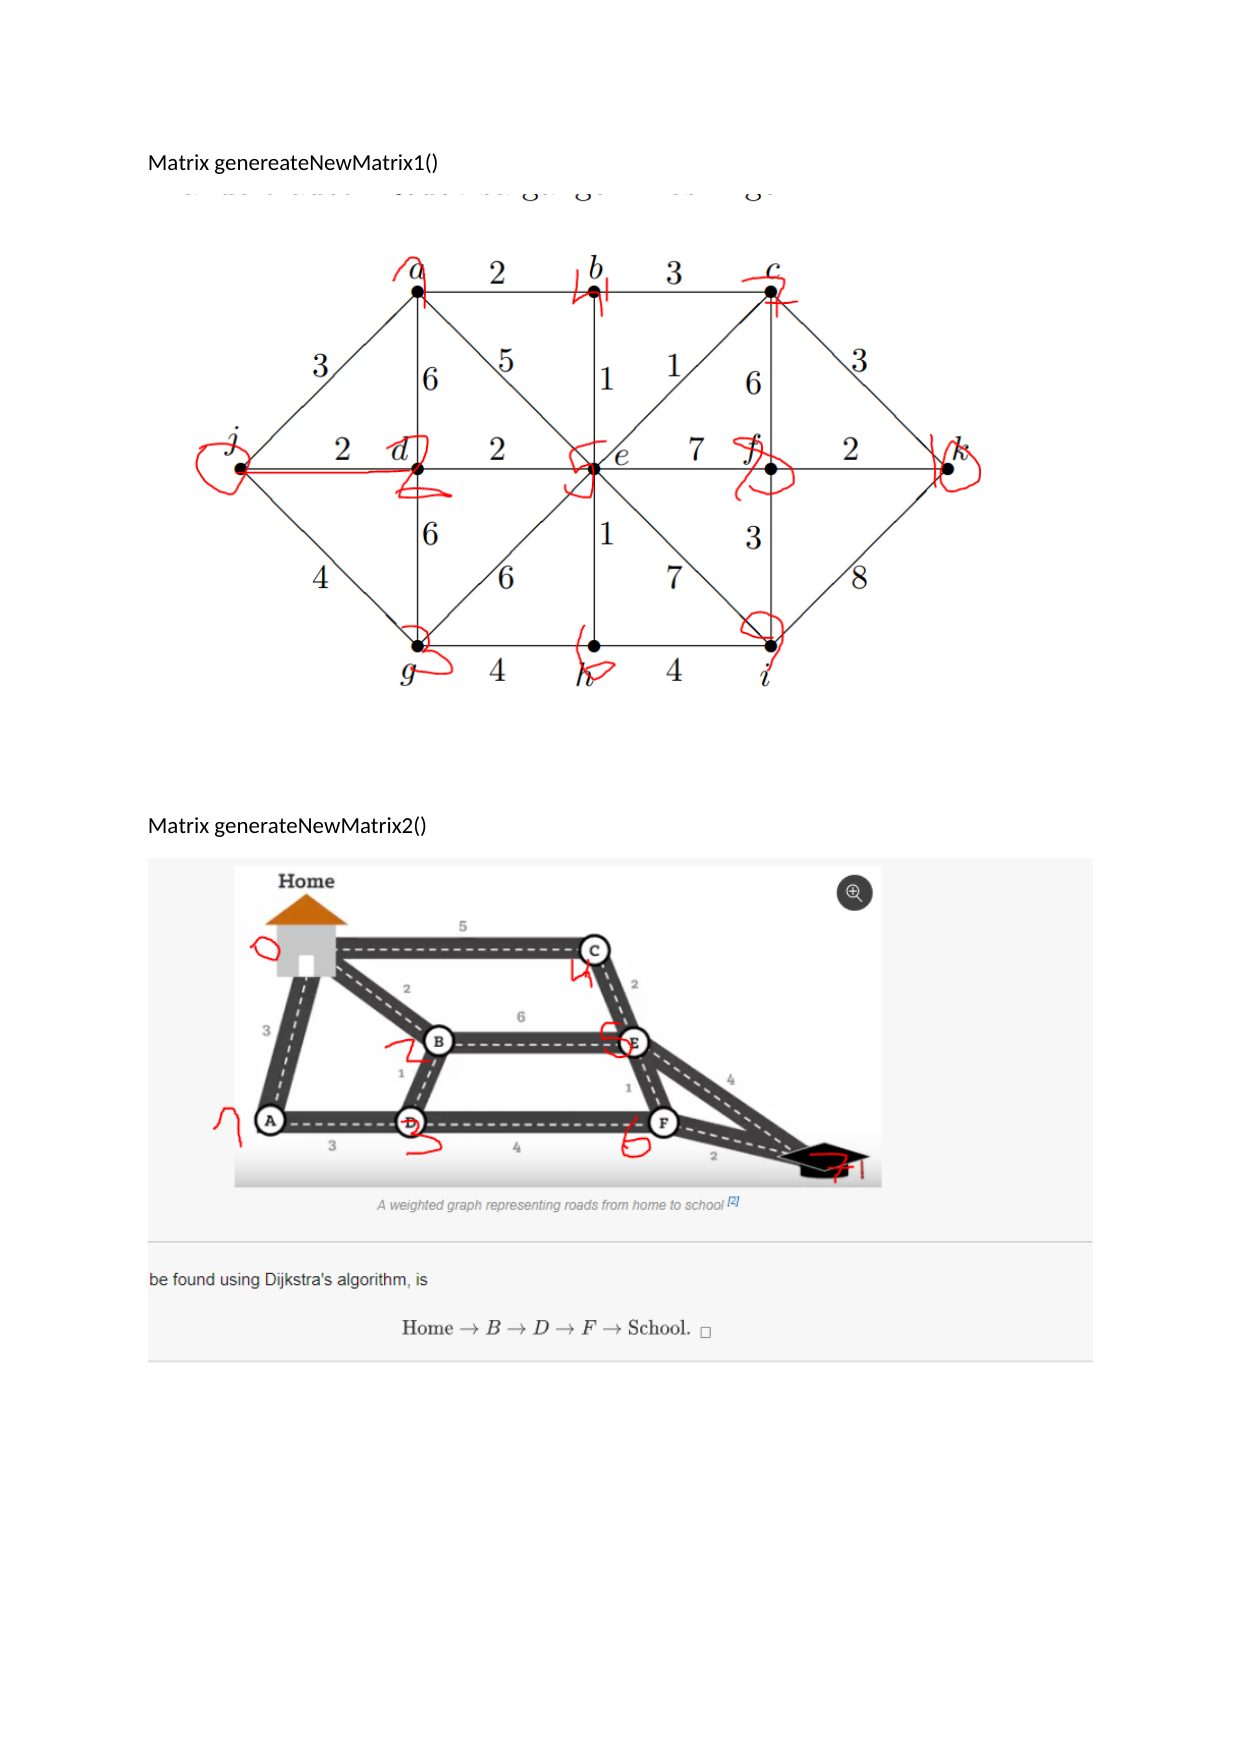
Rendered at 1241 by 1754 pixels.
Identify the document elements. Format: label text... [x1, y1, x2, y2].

picture [147, 858, 1093, 1373]
text Matrix generateNewMatrix2() [148, 812, 1093, 839]
text Matrix genereateNewMatrix1() [148, 148, 1093, 176]
picture [147, 194, 1093, 746]
